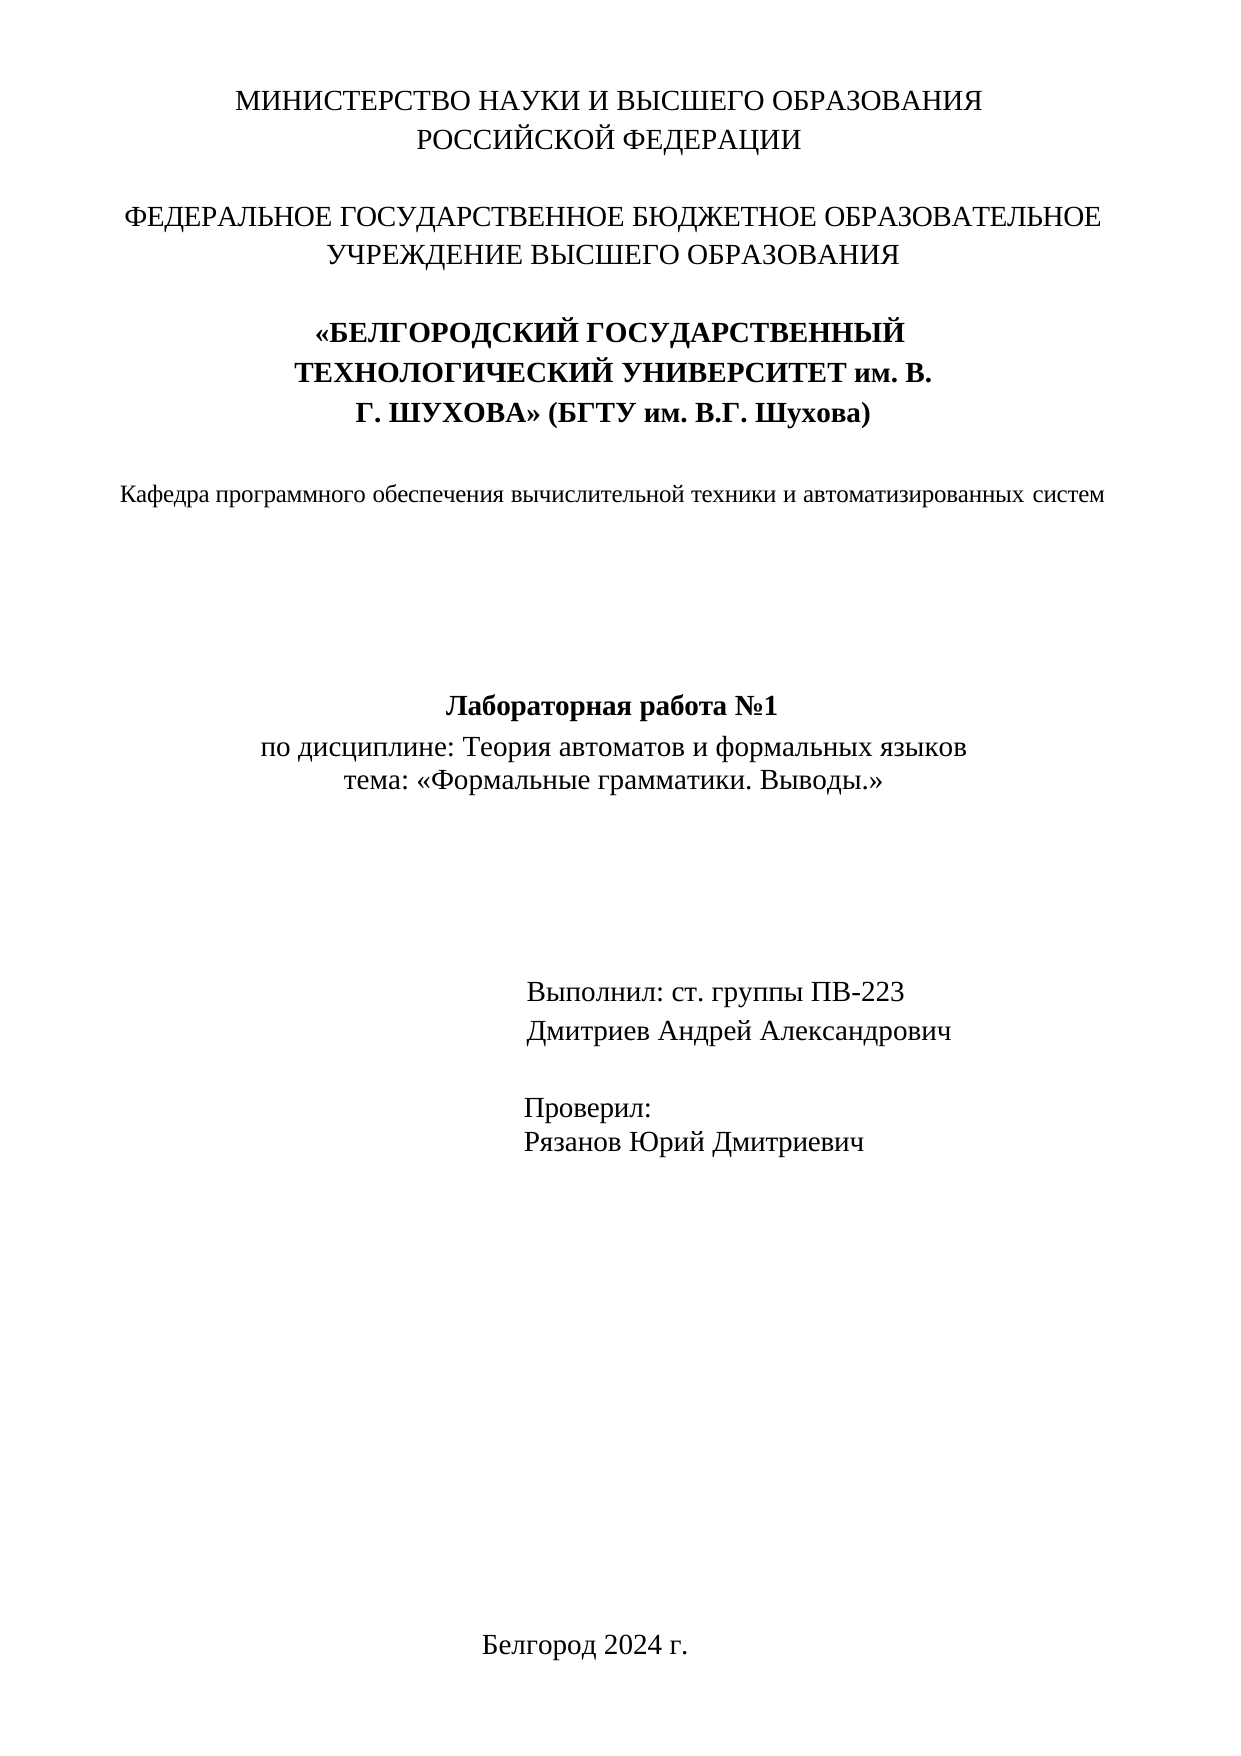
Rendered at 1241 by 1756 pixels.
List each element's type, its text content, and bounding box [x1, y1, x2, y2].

text по дисциплине: Теория автоматов и формальных языков тема: «Формальные грамматики. Выводы.» [231, 729, 996, 796]
text Проверил: [523, 1090, 1180, 1124]
subtitle Лабораторная работа №1 [231, 688, 993, 722]
text Рязанов Юрий Дмитриевич [523, 1124, 1180, 1157]
text Кафедра программного обеспечения вычислительной техники и автоматизированных систем [60, 479, 1164, 508]
text МИНИСТЕРСТВО НАУКИ И ВЫСШЕГО ОБРАЗОВАНИЯ РОССИЙСКОЙ ФЕДЕРАЦИИ [231, 83, 986, 155]
text ФЕДЕРАЛЬНОЕ ГОСУДАРСТВЕННОЕ БЮДЖЕТНОЕ ОБРАЗОВАТЕЛЬНОЕ УЧРЕЖДЕНИЕ ВЫСШЕГО ОБРАЗОВАНИЯ [62, 199, 1164, 271]
text Белгород 2024 г. [60, 1627, 1109, 1661]
subtitle «БЕЛГОРОДСКИЙ ГОСУДАРСТВЕННЫЙ ТЕХНОЛОГИЧЕСКИЙ УНИВЕРСИТЕТ им. В. Г. ШУХОВА» (БГТУ им. В.Г. Шухова) [274, 315, 946, 429]
text Выполнил: ст. группы ПВ-223 Дмитриев Андрей Александрович [526, 974, 974, 1046]
